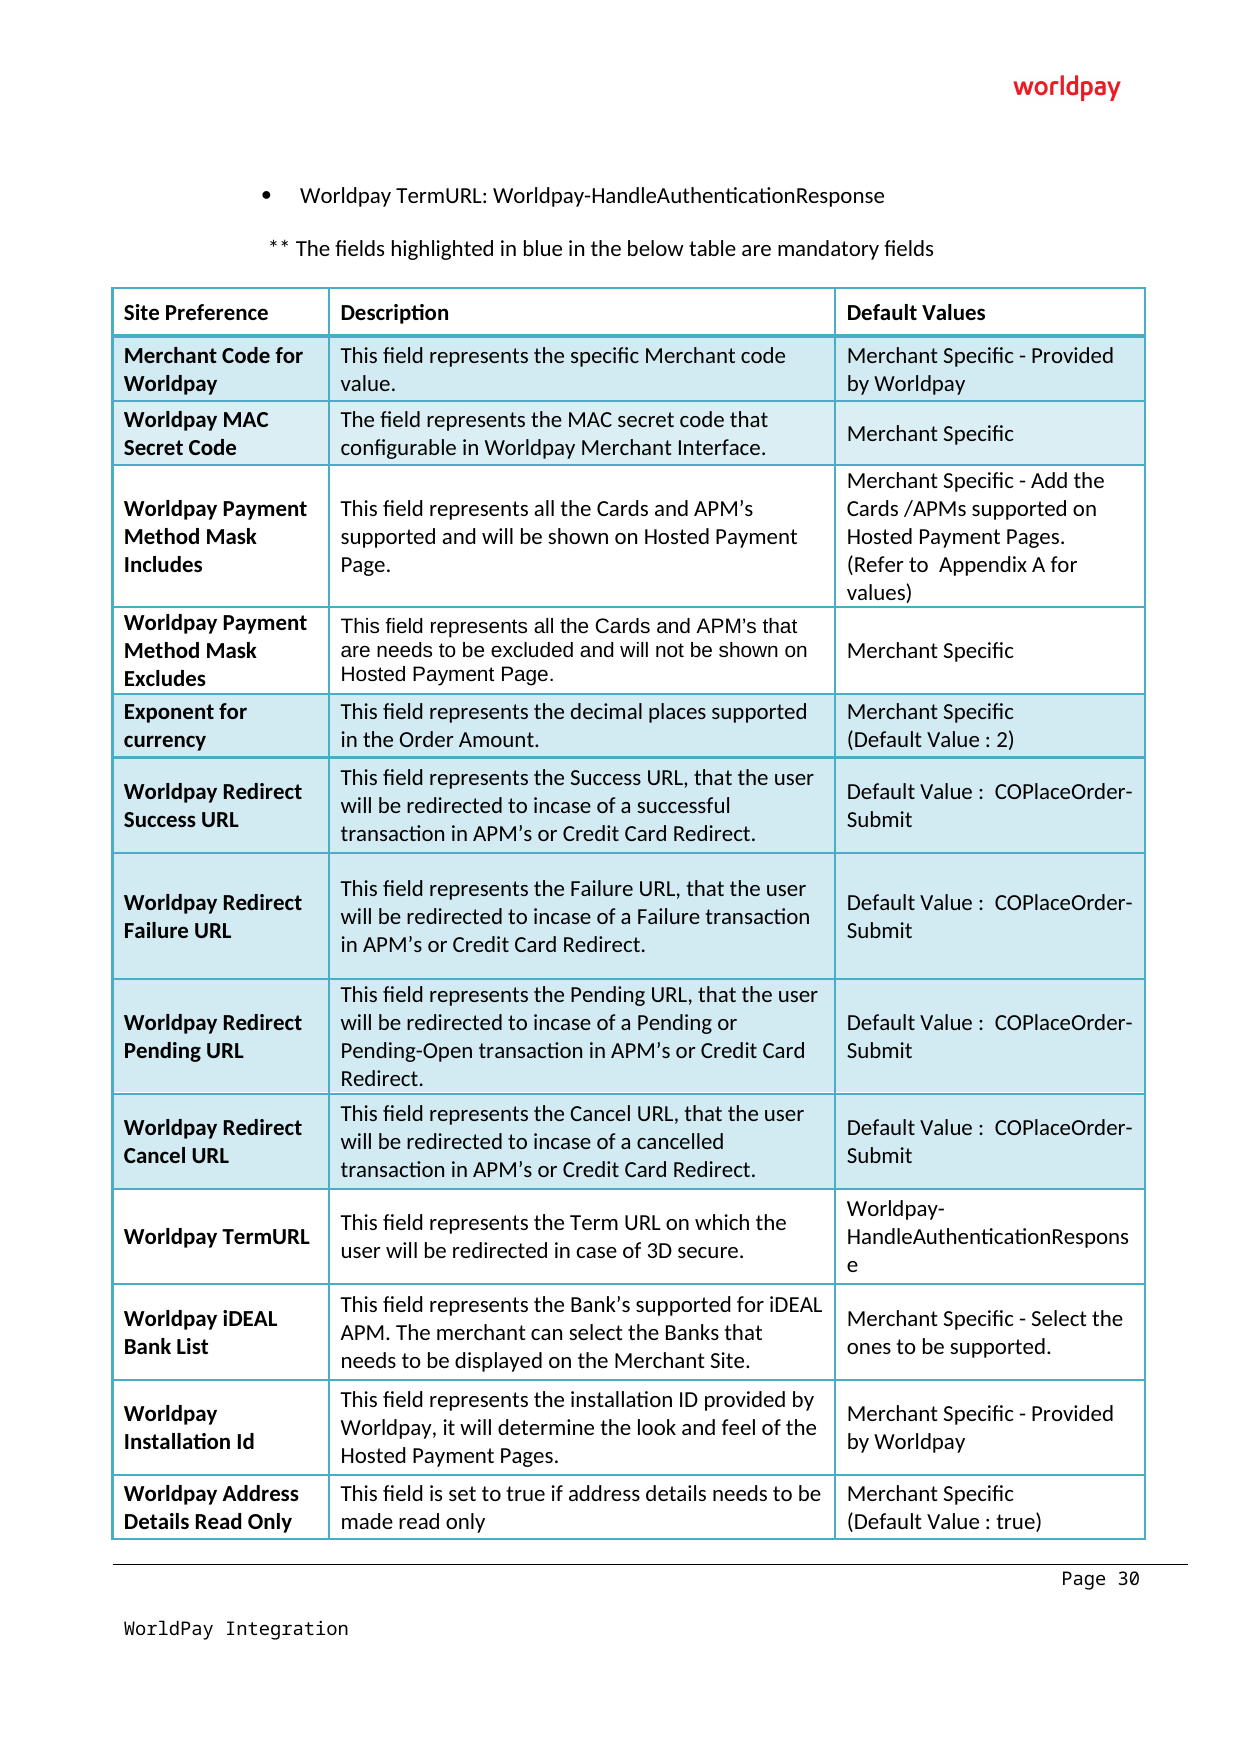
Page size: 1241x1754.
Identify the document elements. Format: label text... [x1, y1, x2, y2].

table_header Site Preference [114, 289, 328, 334]
picture [1012, 75, 1122, 102]
table_cell Default Value : COPlaceOrder-Submit [836, 854, 1144, 978]
table_cell Default Value : COPlaceOrder-Submit [836, 759, 1144, 852]
table_cell Worldpay-HandleAuthenticationResponse [836, 1190, 1144, 1283]
table_cell Merchant Specific - Select the ones to be supported. [836, 1285, 1144, 1378]
text ** The fields highlighted in blue in the below table are mandatory fields [262, 234, 1128, 262]
table_cell Merchant Specific - Provided by Worldpay [836, 1381, 1144, 1474]
table_cell This field represents the Pending URL, that the user will be redirected to incase of a Pending or Pending-Open transaction in APM’s or Credit Card Redirect. [330, 980, 834, 1092]
table_cell Worldpay iDEAL Bank List [114, 1285, 328, 1378]
table_cell This field represents all the Cards and APM’s that are needs to be excluded and will not be shown on Hosted Payment Page. [330, 608, 834, 692]
table_cell This field represents the Cancel URL, that the user will be redirected to incase of a cancelled transaction in APM’s or Credit Card Redirect. [330, 1095, 834, 1188]
table_header Default Values [836, 289, 1144, 334]
table_cell Exponent for currency [114, 695, 328, 756]
table_cell This field represents the Success URL, that the user will be redirected to incase of a successful transaction in APM’s or Credit Card Redirect. [330, 759, 834, 852]
table_cell This field represents the Failure URL, that the user will be redirected to incase of a Failure transaction in APM’s or Credit Card Redirect. [330, 854, 834, 978]
table_cell Worldpay Payment Method Mask Includes [114, 466, 328, 606]
table_cell This field represents the specific Merchant code value. [330, 338, 834, 400]
table_cell This field represents all the Cards and APM’s supported and will be shown on Hosted Payment Page. [330, 466, 834, 606]
table_cell Default Value : COPlaceOrder-Submit [836, 1095, 1144, 1188]
table_cell Merchant Specific - Provided by Worldpay [836, 338, 1144, 400]
table_cell Worldpay Redirect Cancel URL [114, 1095, 328, 1188]
table_cell Merchant Specific (Default Value : 2) [836, 695, 1144, 756]
table_cell This field represents the decimal places supported in the Order Amount. [330, 695, 834, 756]
table_cell Worldpay Installation Id [114, 1381, 328, 1474]
table_cell Merchant Specific [836, 402, 1144, 464]
table_cell Worldpay TermURL [114, 1190, 328, 1283]
table_cell This field is set to true if address details needs to be made read only [330, 1476, 834, 1538]
table_cell Worldpay Redirect Failure URL [114, 854, 328, 978]
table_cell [836, 1476, 1144, 1538]
table_header Description [330, 289, 834, 334]
table_cell This field represents the Term URL on which the user will be redirected in case of 3D secure. [330, 1190, 834, 1283]
table_cell The field represents the MAC secret code that configurable in Worldpay Merchant Interface. [330, 402, 834, 464]
table_cell Worldpay MAC Secret Code [114, 402, 328, 464]
table_cell This field represents the Bank’s supported for iDEAL APM. The merchant can select the Banks that needs to be displayed on the Merchant Site. [330, 1285, 834, 1378]
table_cell Worldpay Redirect Success URL [114, 759, 328, 852]
table_cell Merchant Code for Worldpay [114, 338, 328, 400]
table_cell Worldpay Address Details Read Only [114, 1476, 328, 1538]
table_cell Default Value : COPlaceOrder-Submit [836, 980, 1144, 1092]
table_cell This field represents the installation ID provided by Worldpay, it will determine the look and feel of the Hosted Payment Pages. [330, 1381, 834, 1474]
table_cell Merchant Specific [836, 608, 1144, 692]
table_cell Worldpay Payment Method Mask Excludes [114, 608, 328, 692]
table_cell Worldpay Redirect Pending URL [114, 980, 328, 1092]
table_cell Merchant Specific - Add the Cards /APMs supported on Hosted Payment Pages. (Refer to Appendix A for values) [836, 466, 1144, 606]
list Worldpay TermURL: Worldpay-HandleAuthenticationResponse [262, 181, 1128, 209]
